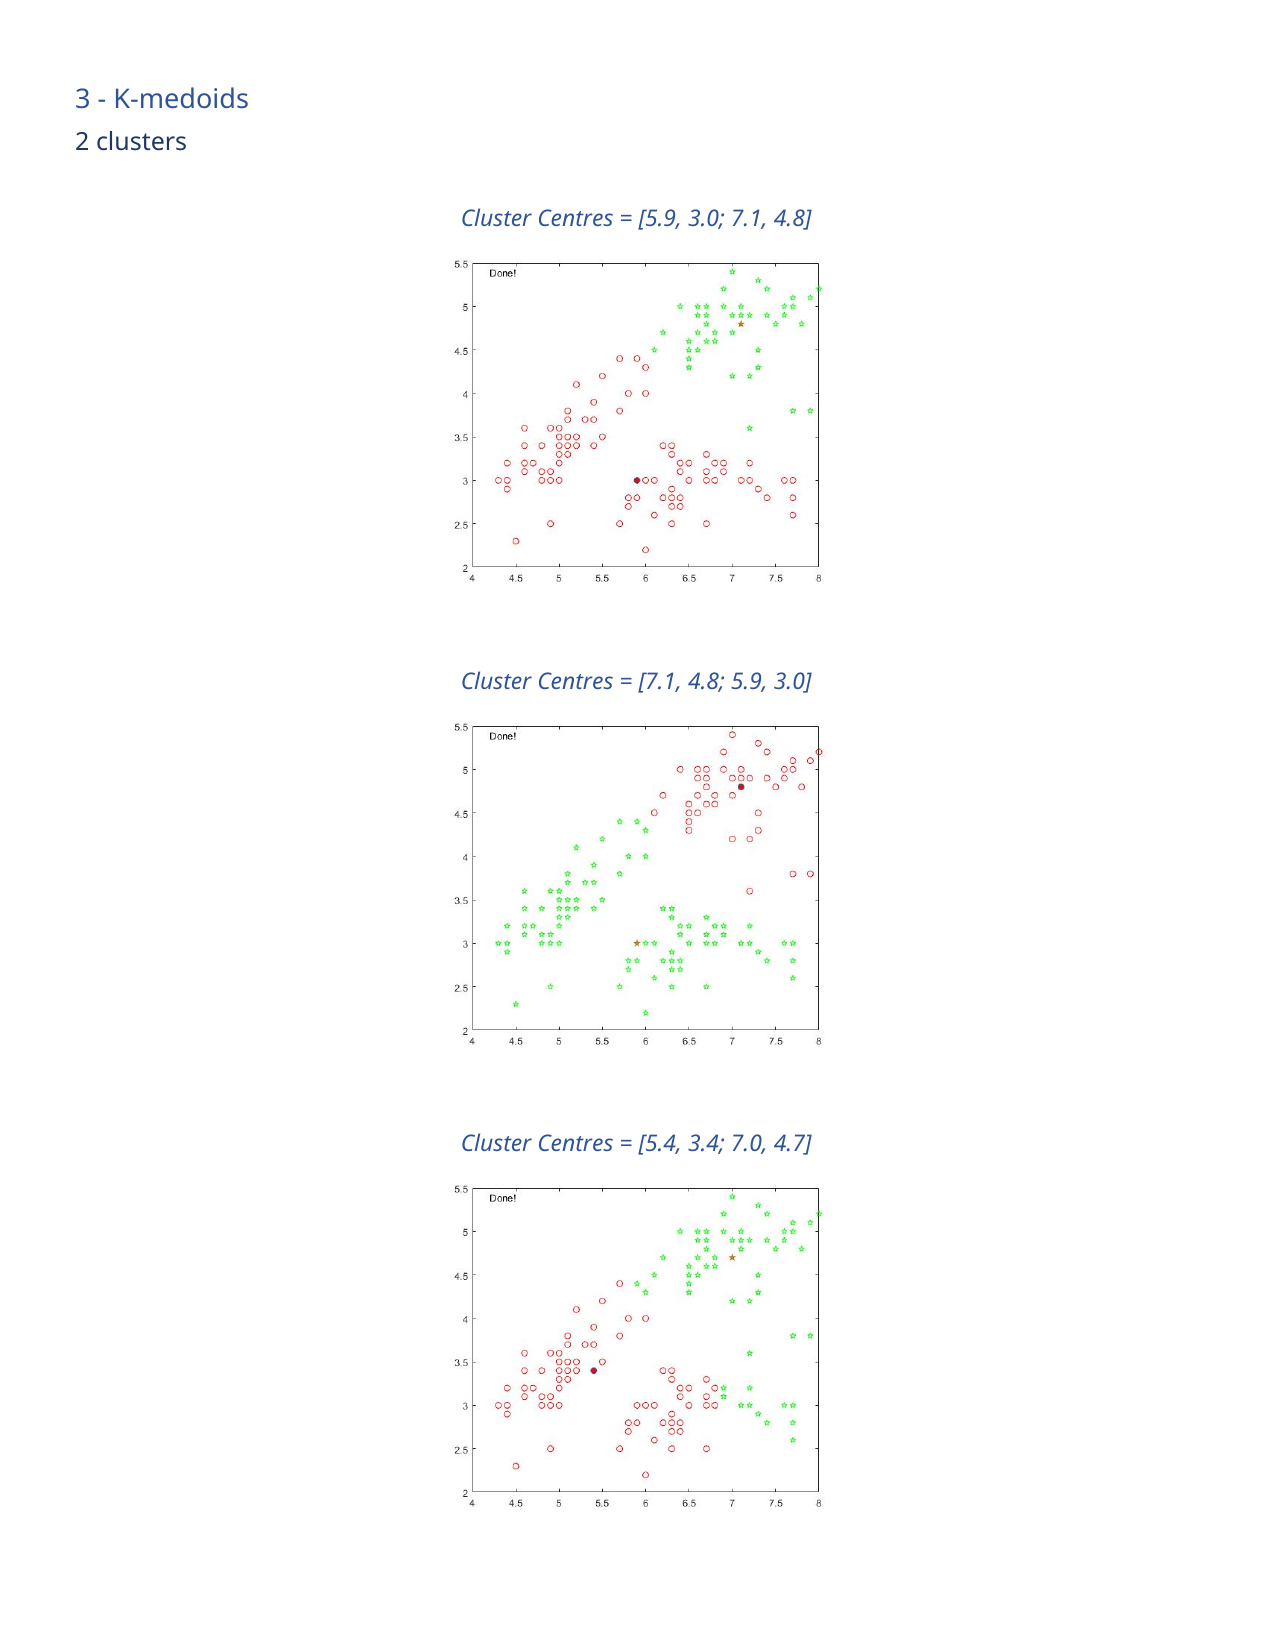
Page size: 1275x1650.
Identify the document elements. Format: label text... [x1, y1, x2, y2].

subtitle 2 clusters [75, 123, 1200, 157]
subtitle Cluster Centres = [5.4, 3.4; 7.0, 4.7] [75, 1127, 1200, 1158]
subtitle Cluster Centres = [7.1, 4.8; 5.9, 3.0] [75, 664, 1200, 696]
picture [414, 698, 861, 1071]
subtitle Cluster Centres = [5.9, 3.0; 7.1, 4.8] [75, 202, 1200, 233]
picture [414, 235, 861, 608]
subtitle 3 - K-medoids [75, 79, 1200, 116]
picture [414, 1161, 861, 1533]
